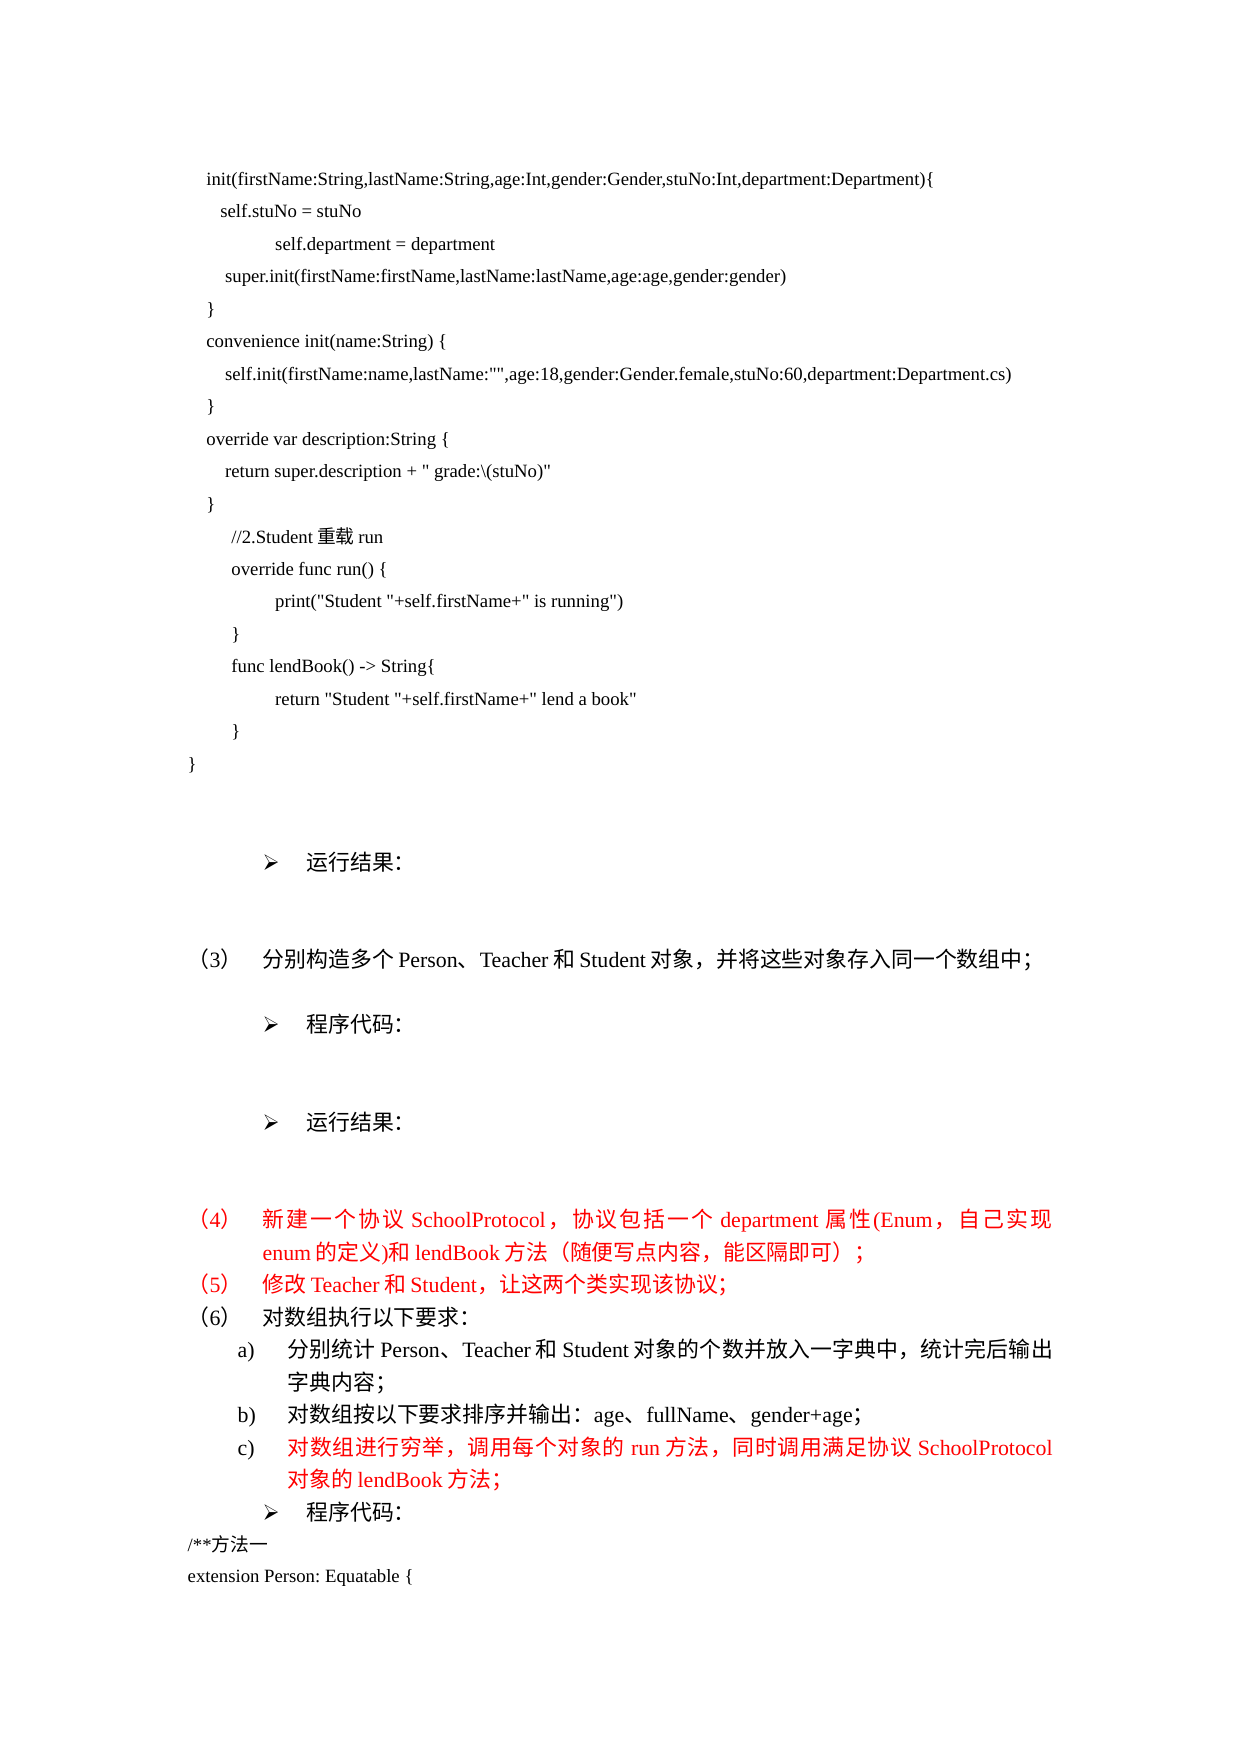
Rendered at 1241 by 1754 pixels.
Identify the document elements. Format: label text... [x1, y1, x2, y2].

list 对数组按以下要求排序并输出：age、fullName、gender+age； [237, 1397, 1053, 1429]
list 对数组进行穷举，调用每个对象的run方法，同时调用满足协议SchoolProtocol对象的lendBook方法； [237, 1429, 1053, 1494]
text return "Student "+self.firstName+" lend a book" [187, 682, 1053, 714]
text //2.Student重载run [187, 519, 1053, 552]
text init(firstName:String,lastName:String,age:Int,gender:Gender,stuNo:Int,department:Department){ [187, 162, 1053, 194]
text super.init(firstName:firstName,lastName:lastName,age:age,gender:gender) [187, 259, 1053, 292]
text } [187, 487, 1053, 519]
text convenience init(name:String) { [187, 324, 1053, 357]
text } [187, 747, 1053, 779]
text } [187, 714, 1053, 747]
list 分别构造多个Person、Teacher和Student对象，并将这些对象存入同一个数组中； [187, 942, 1053, 974]
text /**方法一 [187, 1527, 1053, 1559]
text } [187, 292, 1053, 324]
list 程序代码： [262, 1007, 1053, 1039]
text return super.description + " grade:\(stuNo)" [187, 454, 1053, 487]
list 程序代码： [262, 1494, 1053, 1527]
text override var description:String { [187, 422, 1053, 454]
text self.init(firstName:name,lastName:"",age:18,gender:Gender.female,stuNo:60,department:Department.cs) [187, 357, 1053, 389]
list 运行结果： [262, 844, 1053, 877]
list 对数组执行以下要求： [187, 1299, 1053, 1332]
text } [187, 389, 1053, 422]
text extension Person: Equatable { [187, 1559, 1053, 1592]
text print("Student "+self.firstName+" is running") [187, 584, 1053, 617]
list 分别统计Person、Teacher和Student对象的个数并放入一字典中，统计完后输出字典内容； [237, 1332, 1053, 1397]
list 修改Teacher和Student，让这两个类实现该协议； [187, 1267, 1053, 1299]
text } [187, 617, 1053, 649]
text self.stuNo = stuNo [187, 194, 1053, 227]
text func lendBook() -> String{ [187, 649, 1053, 682]
text override func run() { [187, 552, 1053, 584]
text self.department = department [187, 227, 1053, 259]
list 运行结果： [262, 1104, 1053, 1137]
list 新建一个协议SchoolProtocol，协议包括一个department属性(Enum，自己实现enum的定义)和lendBook方法（随便写点内容，能区隔即可）； [187, 1202, 1053, 1267]
